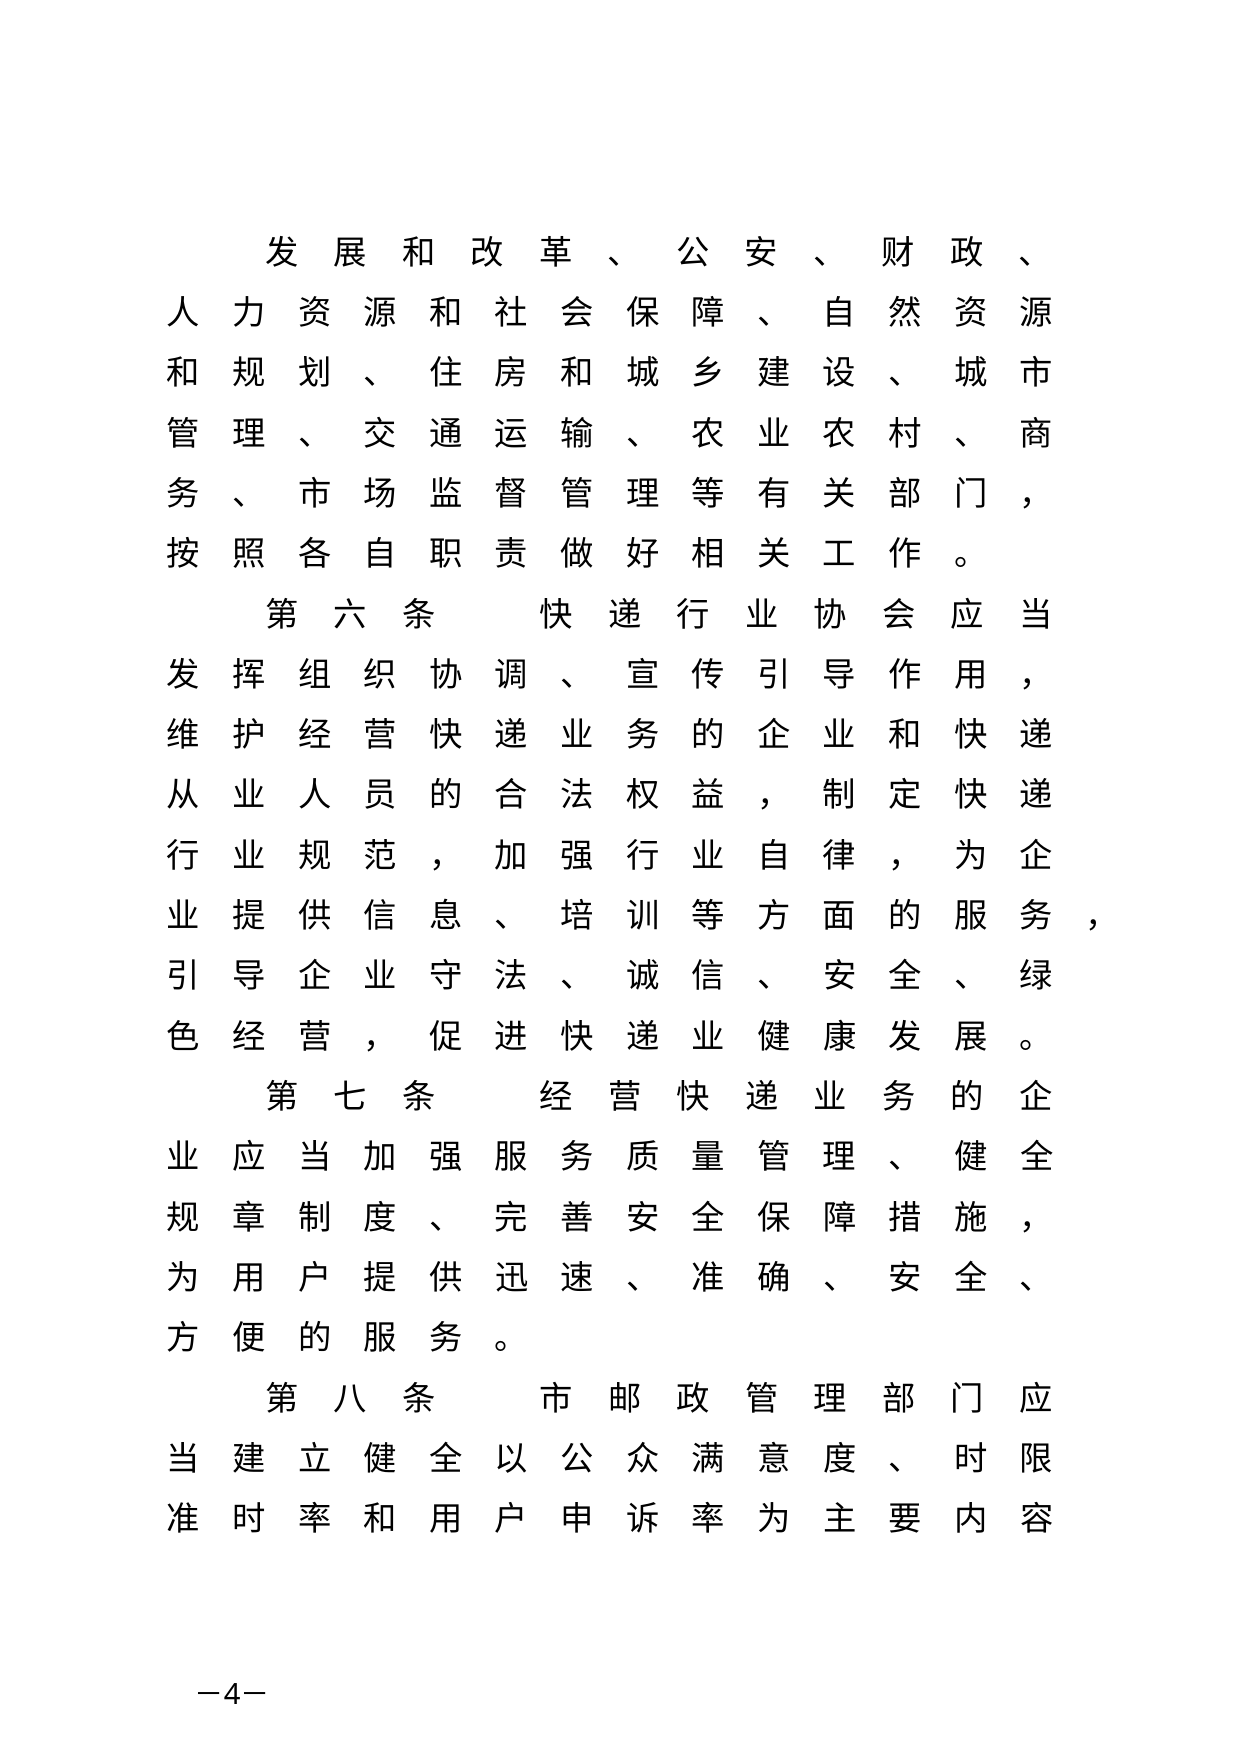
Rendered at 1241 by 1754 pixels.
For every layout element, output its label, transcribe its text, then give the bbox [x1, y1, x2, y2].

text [167, 1365, 1085, 1546]
text 发展和改革、公安、财政、人力资源和社会保障、自然资源和规划、住房和城乡建设、城市管理、交通运输、农业农村、商务、市场监督管理等有关部门，按照各自职责做好相关工作。 [167, 219, 1085, 581]
text 第六条 快递行业协会应当发挥组织协调、宣传引导作用，维护经营快递业务的企业和快递从业人员的合法权益，制定快递行业规范，加强行业自律，为企业提供信息、培训等方面的服务，引导企业守法、诚信、安全、绿色经营，促进快递业健康发展。 [167, 581, 1085, 1064]
text 第七条 经营快递业务的企业应当加强服务质量管理、健全规章制度、完善安全保障措施，为用户提供迅速、准确、安全、方便的服务。 [167, 1064, 1085, 1365]
